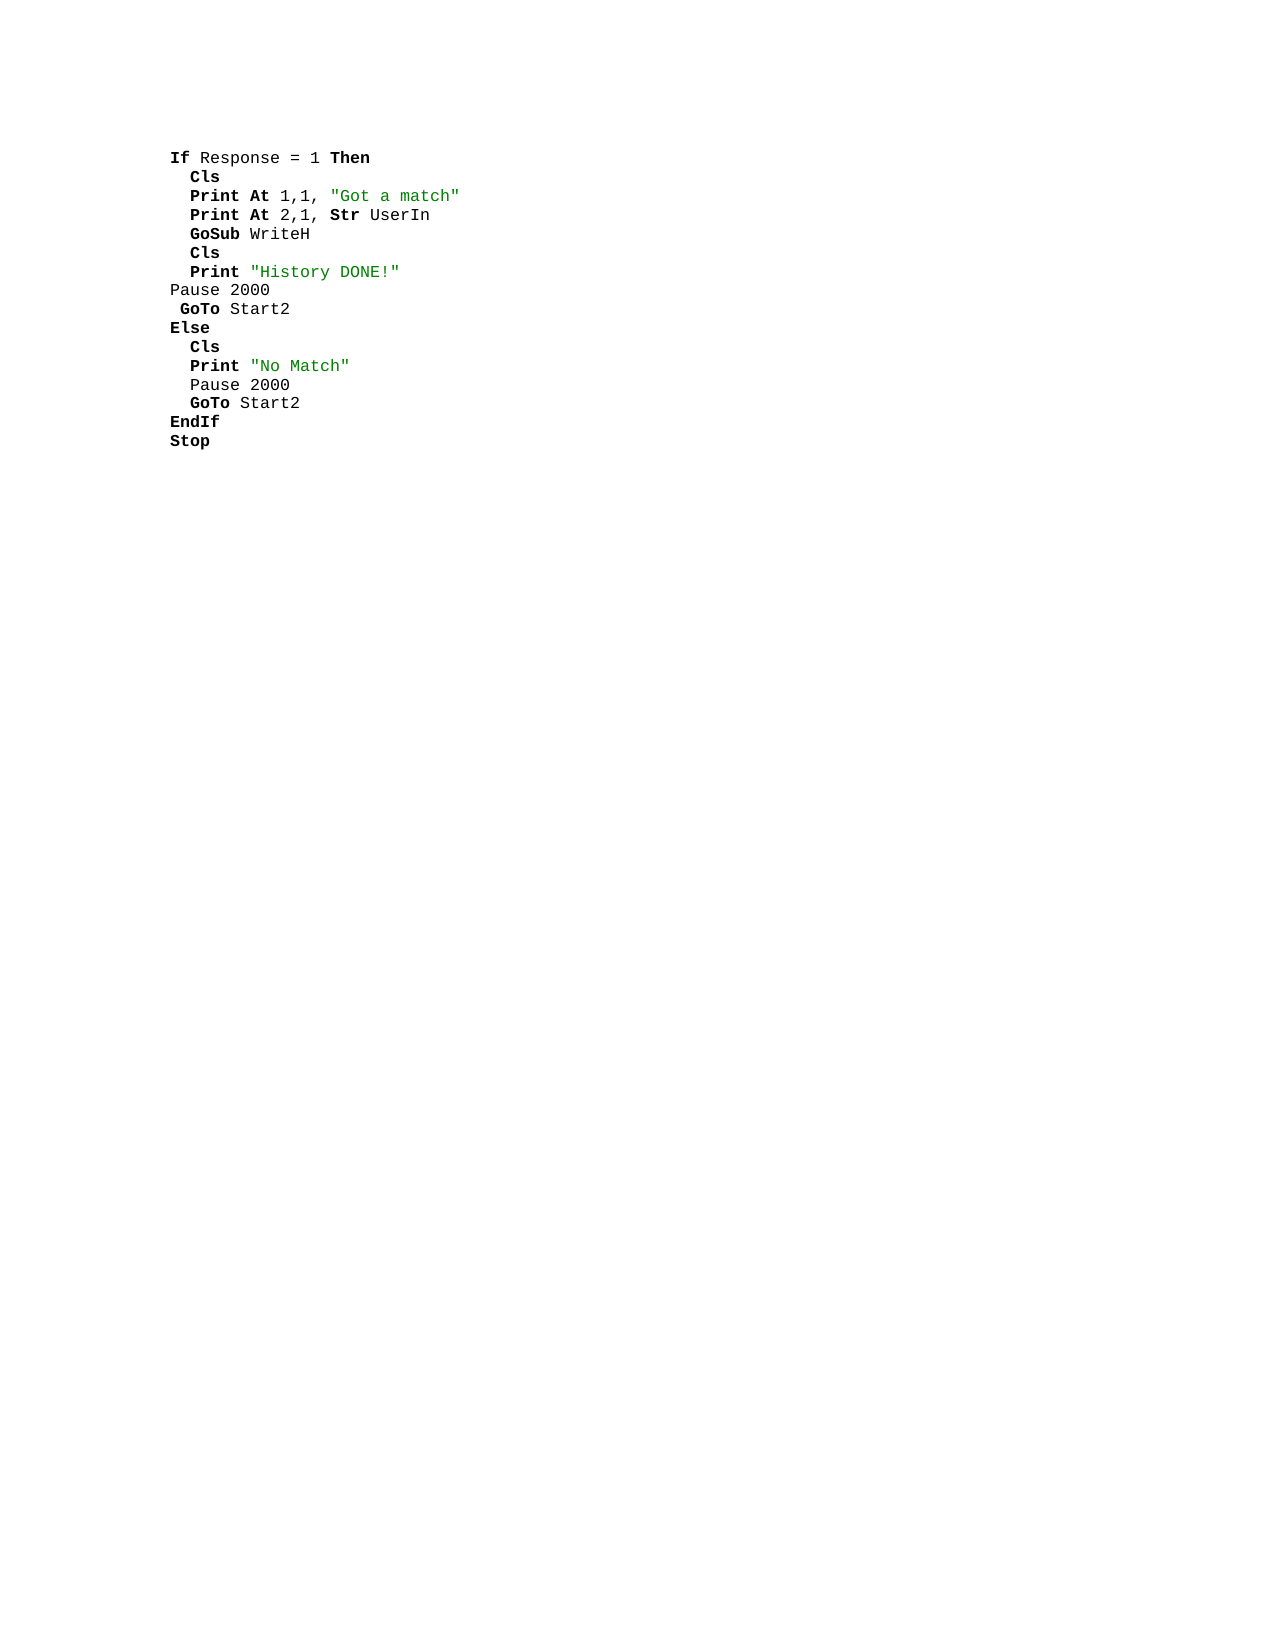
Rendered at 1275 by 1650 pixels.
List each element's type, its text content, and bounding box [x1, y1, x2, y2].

text GoSub WriteH [150, 225, 1125, 244]
text GoTo Start2 [150, 395, 1125, 414]
text GoTo Start2 [150, 301, 1125, 320]
text Pause 2000 [150, 282, 1125, 301]
text Cls [150, 244, 1125, 263]
text Else [150, 320, 1125, 338]
text EndIf [150, 414, 1125, 433]
text Print At 2,1, Str UserIn [150, 207, 1125, 225]
text Cls [150, 169, 1125, 188]
text Cls [150, 338, 1125, 357]
text Print At 1,1, "Got a match" [150, 188, 1125, 207]
text Print "History DONE!" [150, 263, 1125, 282]
text Print "No Match" [150, 357, 1125, 376]
text If Response = 1 Then [150, 150, 1125, 169]
text Stop [150, 433, 1125, 452]
text Pause 2000 [150, 376, 1125, 395]
